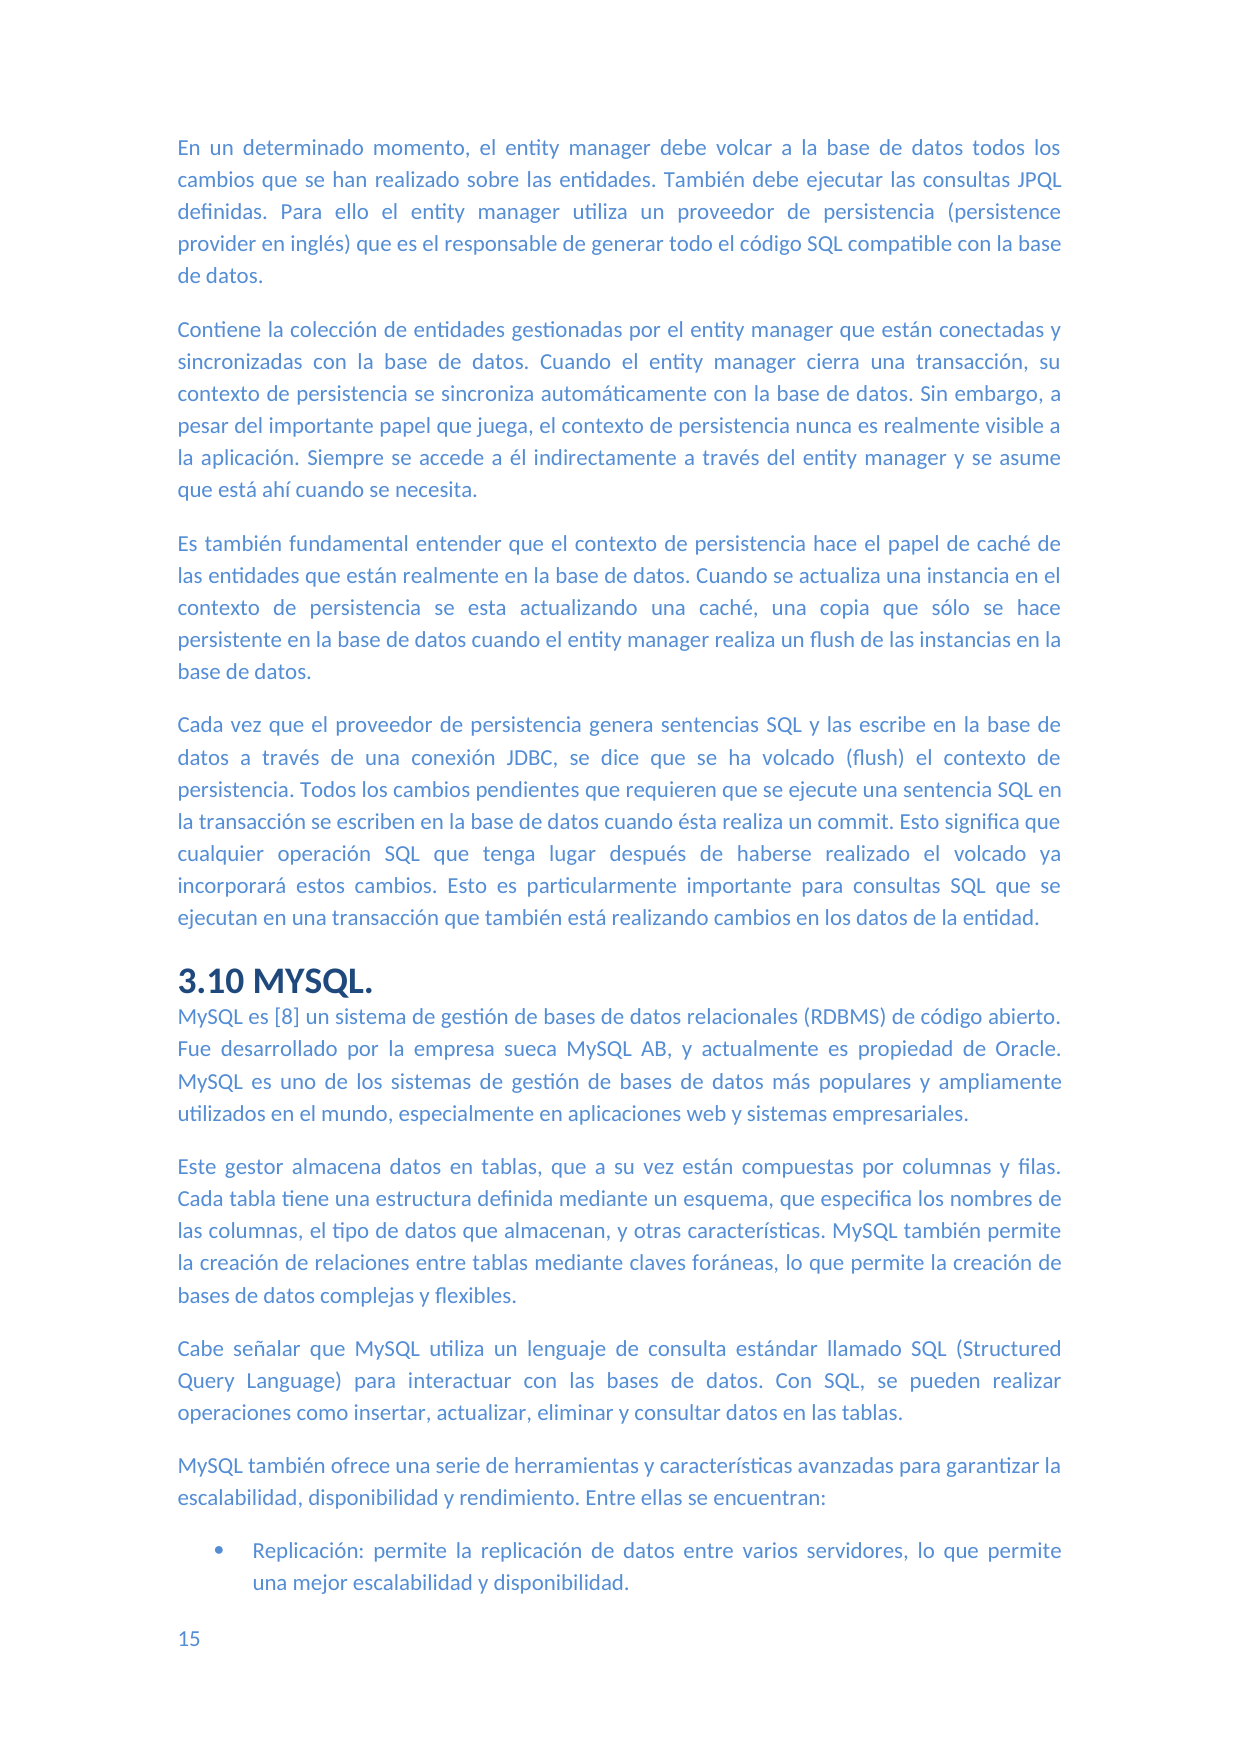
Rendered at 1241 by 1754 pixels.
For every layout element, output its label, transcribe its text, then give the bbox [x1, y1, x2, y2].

text Cabe señalar que MySQL utiliza un lenguaje de consulta estándar llamado SQL (Structured Query Language) para interactuar con las bases de datos. Con SQL, se pueden realizar operaciones como insertar, actualizar, eliminar y consultar datos en las tablas. [177, 1334, 1063, 1426]
text En un determinado momento, el entity manager debe volcar a la base de datos todos los cambios que se han realizado sobre las entidades. También debe ejecutar las consultas JPQL definidas. Para ello el entity manager utiliza un proveedor de persistencia (persistence provider en inglés) que es el responsable de generar todo el código SQL compatible con la base de datos. [177, 133, 1063, 290]
text MySQL es un sistema de gestión de bases de datos relacionales (RDBMS) de código abierto. Fue desarrollado por la empresa sueca MySQL AB, y actualmente es propiedad de Oracle. MySQL es uno de los sistemas de gestión de bases de datos más populares y ampliamente utilizados en el mundo, especialmente en aplicaciones web y sistemas empresariales. [177, 1002, 1063, 1127]
list Replicación: permite la replicación de datos entre varios servidores, lo que permite una mejor escalabilidad y disponibilidad. [215, 1536, 1063, 1597]
text MySQL también ofrece una serie de herramientas y características avanzadas para garantizar la escalabilidad, disponibilidad y rendimiento. Entre ellas se encuentran: [177, 1451, 1063, 1511]
text Contiene la colección de entidades gestionadas por el entity manager que están conectadas y sincronizadas con la base de datos. Cuando el entity manager cierra una transacción, su contexto de persistencia se sincroniza automáticamente con la base de datos. Sin embargo, a pesar del importante papel que juega, el contexto de persistencia nunca es realmente visible a la aplicación. Siempre se accede a él indirectamente a través del entity manager y se asume que está ahí cuando se necesita. [177, 315, 1063, 504]
text Es también fundamental entender que el contexto de persistencia hace el papel de caché de las entidades que están realmente en la base de datos. Cuando se actualiza una instancia en el contexto de persistencia se esta actualizando una caché, una copia que sólo se hace persistente en la base de datos cuando el entity manager realiza un flush de las instancias en la base de datos. [177, 529, 1063, 685]
subtitle MYSQL. [177, 957, 1063, 1002]
text Este gestor almacena datos en tablas, que a su vez están compuestas por columnas y filas. Cada tabla tiene una estructura definida mediante un esquema, que especifica los nombres de las columnas, el tipo de datos que almacenan, y otras características. MySQL también permite la creación de relaciones entre tablas mediante claves foráneas, lo que permite la creación de bases de datos complejas y flexibles. [177, 1152, 1063, 1309]
text Cada vez que el proveedor de persistencia genera sentencias SQL y las escribe en la base de datos a través de una conexión JDBC, se dice que se ha volcado (flush) el contexto de persistencia. Todos los cambios pendientes que requieren que se ejecute una sentencia SQL en la transacción se escriben en la base de datos cuando ésta realiza un commit. Esto significa que cualquier operación SQL que tenga lugar después de haberse realizado el volcado ya incorporará estos cambios. Esto es particularmente importante para consultas SQL que se ejecutan en una transacción que también está realizando cambios en los datos de la entidad. [177, 710, 1063, 932]
